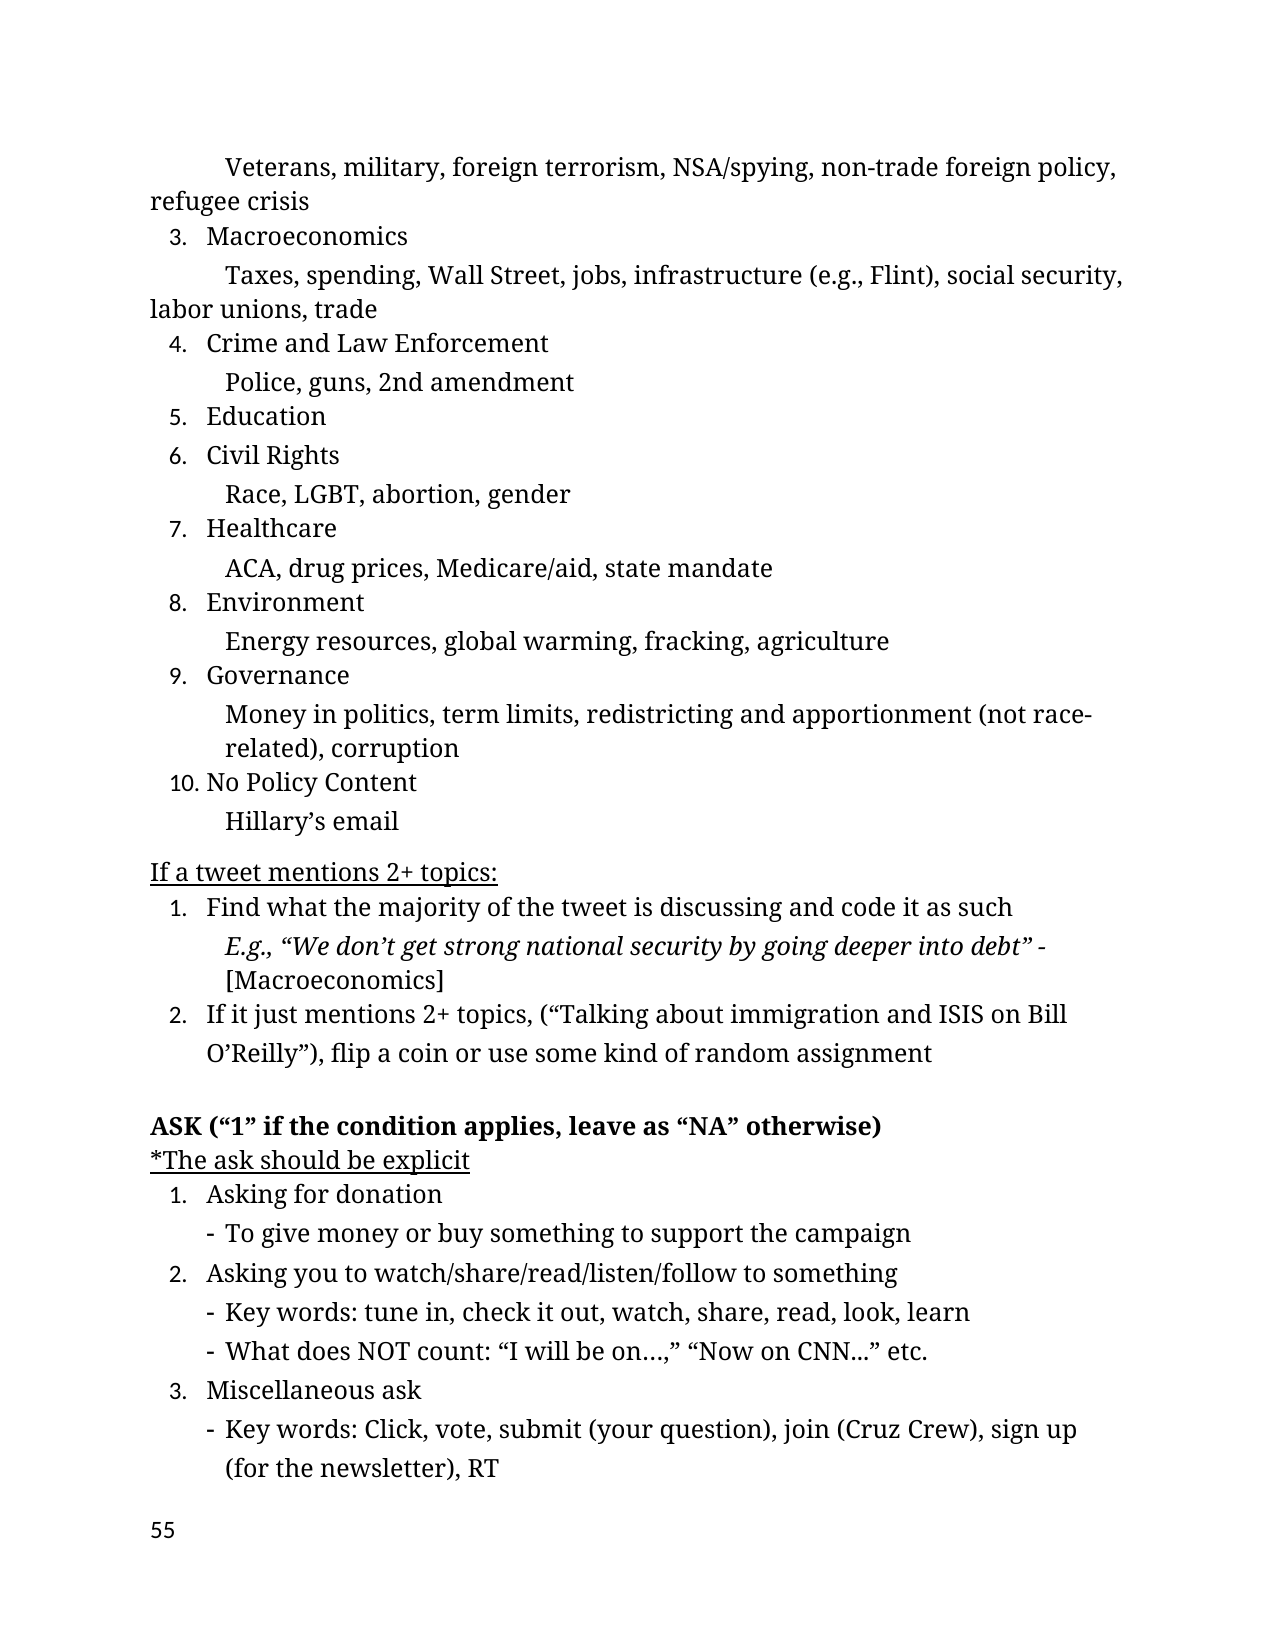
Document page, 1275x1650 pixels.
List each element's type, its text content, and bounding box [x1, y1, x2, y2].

list Education [168, 399, 1125, 433]
list Key words: tune in, check it out, watch, share, read, look, learn [206, 1294, 1125, 1328]
text Hillary’s email [225, 804, 1125, 838]
list Asking for donation [168, 1177, 1125, 1211]
text Police, guns, 2nd amendment [150, 364, 1125, 399]
list Governance [168, 657, 1125, 692]
text Taxes, spending, Wall Street, jobs, infrastructure (e.g., Flint), social security, labor unions, trade [150, 257, 1125, 325]
list Environment [168, 584, 1125, 618]
text If a tweet mentions 2+ topics: [150, 855, 1125, 889]
text *The ask should be explicit [150, 1143, 1125, 1177]
list Healthcare [168, 511, 1125, 545]
text Race, LGBT, abortion, gender [150, 477, 1125, 511]
list To give money or buy something to support the campaign [206, 1216, 1125, 1250]
text E.g., “We don’t get strong national security by going deeper into debt” - [Macroeconomics] [225, 928, 1125, 996]
text Energy resources, global warming, fracking, agriculture [150, 623, 1125, 657]
list Miscellaneous ask [168, 1373, 1125, 1407]
text Veterans, military, foreign terrorism, NSA/spying, non-trade foreign policy, refugee crisis [150, 150, 1125, 218]
list If it just mentions 2+ topics, (“Talking about immigration and ISIS on Bill O’Reilly”), flip a coin or use some kind of random assignment [168, 996, 1125, 1070]
text ASK (“1” if the condition applies, leave as “NA” otherwise) [150, 1109, 1125, 1143]
text ACA, drug prices, Medicare/aid, state mandate [150, 550, 1125, 584]
list Asking you to watch/share/read/listen/follow to something [168, 1255, 1125, 1289]
list Find what the majority of the tweet is discussing and code it as such [168, 889, 1125, 923]
text Money in politics, term limits, redistricting and apportionment (not race-related), corruption [225, 697, 1125, 765]
list Key words: Click, vote, submit (your question), join (Cruz Crew), sign up (for the newsletter), RT [206, 1412, 1125, 1485]
list No Policy Content [168, 765, 1125, 799]
list Macroeconomics [168, 218, 1125, 252]
list Crime and Law Enforcement [168, 325, 1125, 359]
list Civil Rights [168, 438, 1125, 472]
list What does NOT count: “I will be on…,” “Now on CNN...” etc. [206, 1334, 1125, 1368]
